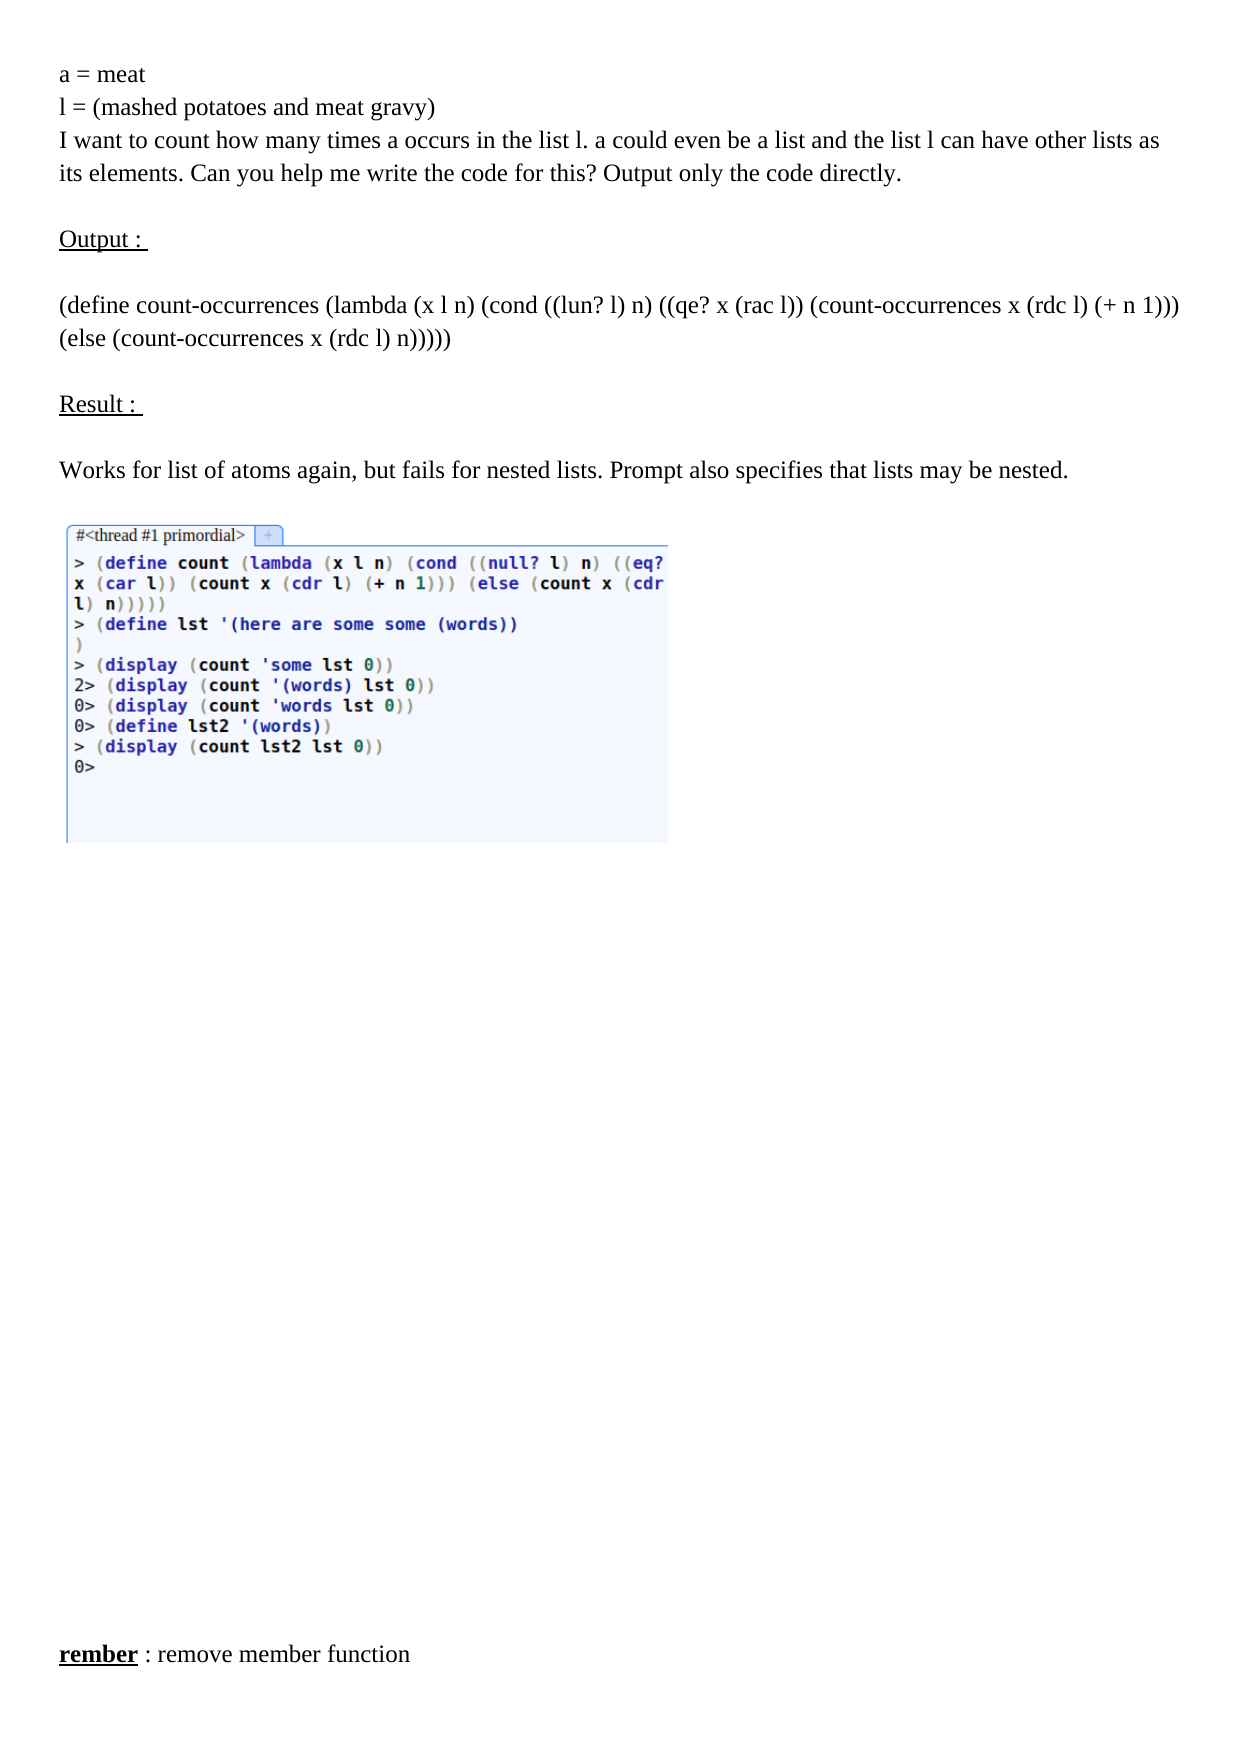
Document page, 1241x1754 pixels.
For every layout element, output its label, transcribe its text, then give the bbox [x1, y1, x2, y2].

text l = (mashed potatoes and meat gravy) [59, 92, 1181, 121]
text a = meat [59, 59, 1181, 88]
text rember : remove member function [59, 1639, 1181, 1668]
text Output : [59, 224, 1181, 253]
picture [58, 521, 668, 843]
text I want to count how many times a occurs in the list l. a could even be a list and the list l can have other lists as its elements. Can you help me write the code for this? Output only the code directly. [59, 125, 1181, 187]
text (define count-occurrences (lambda (x l n) (cond ((lun? l) n) ((qe? x (rac l)) (count-occurrences x (rdc l) (+ n 1))) (else (count-occurrences x (rdc l) n))))) [59, 290, 1181, 352]
text Result : [59, 389, 1181, 418]
text Works for list of atoms again, but fails for nested lists. Prompt also specifies that lists may be nested. [59, 455, 1181, 484]
